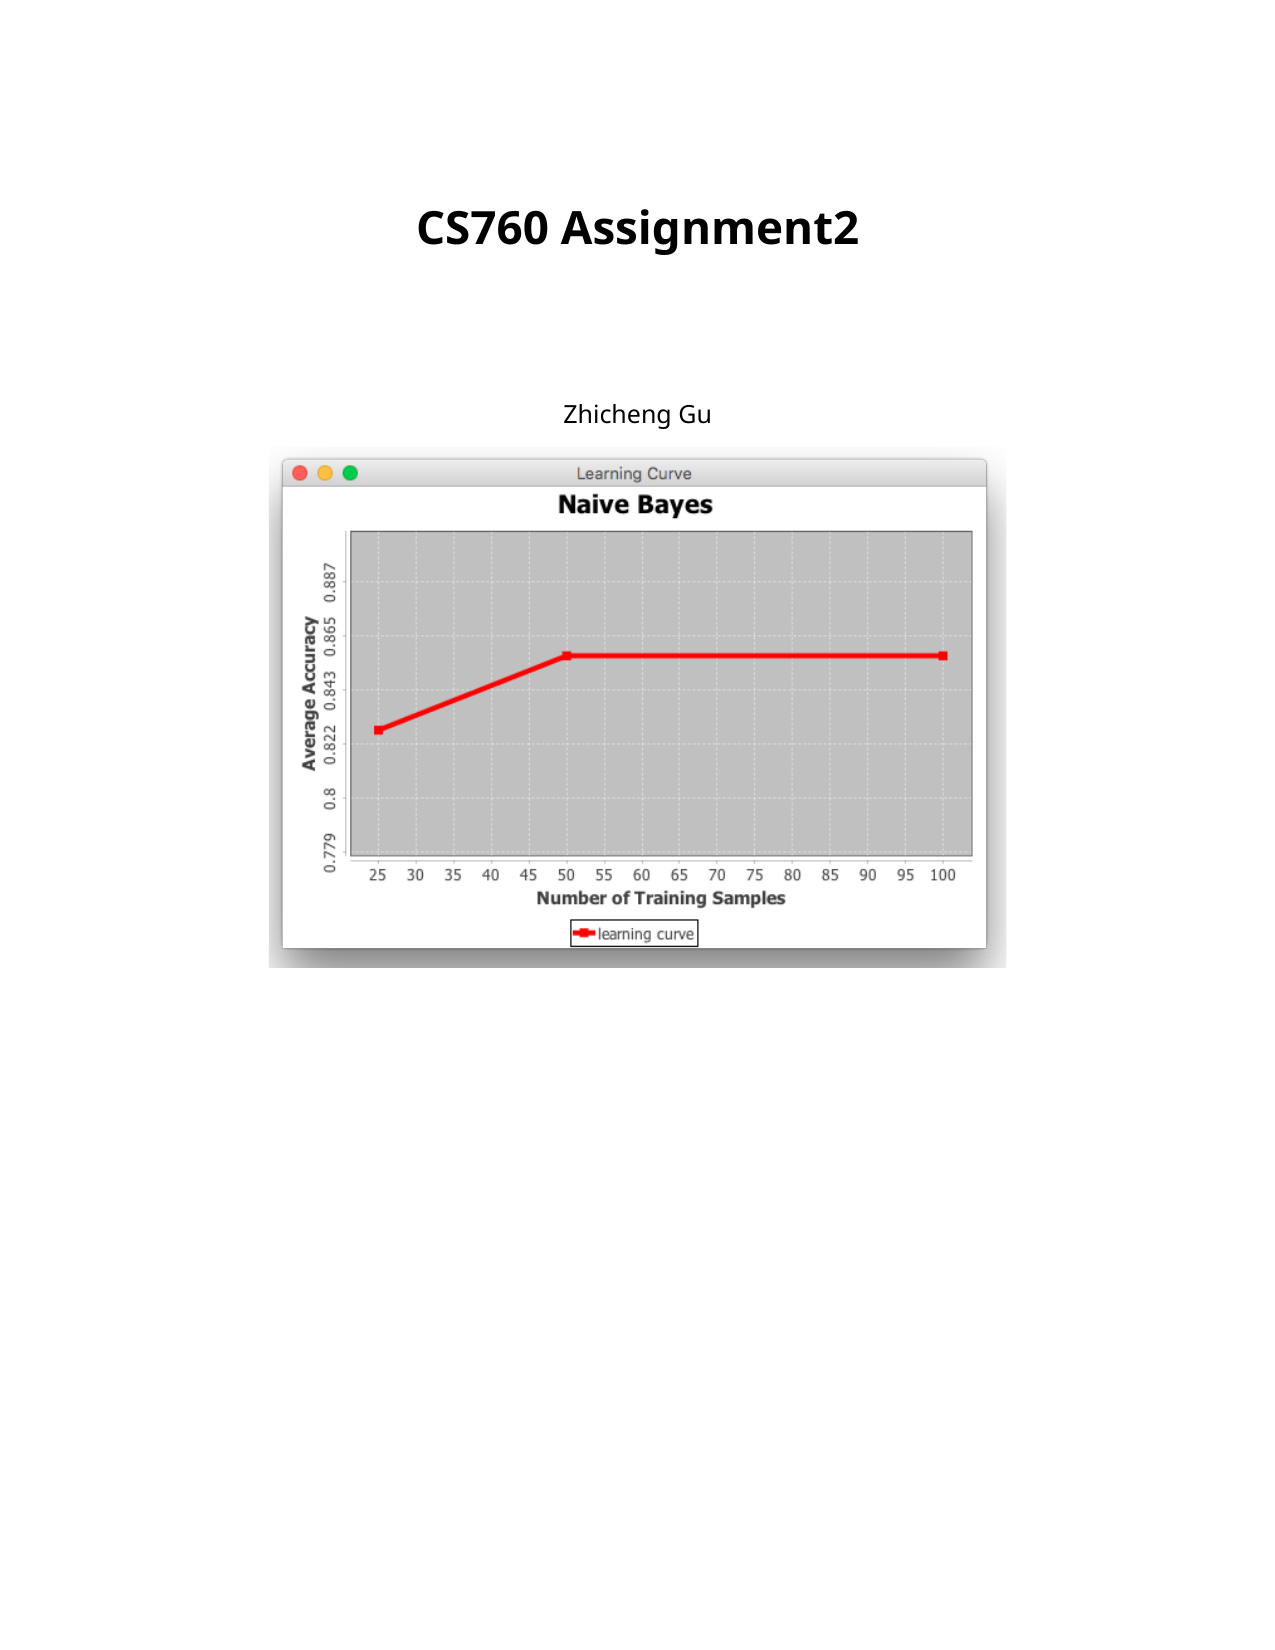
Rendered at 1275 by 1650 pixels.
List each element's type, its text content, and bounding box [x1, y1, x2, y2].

picture [268, 446, 1007, 968]
text Zhicheng Gu [150, 381, 1125, 446]
subtitle CS760 Assignment2 [150, 194, 1125, 259]
